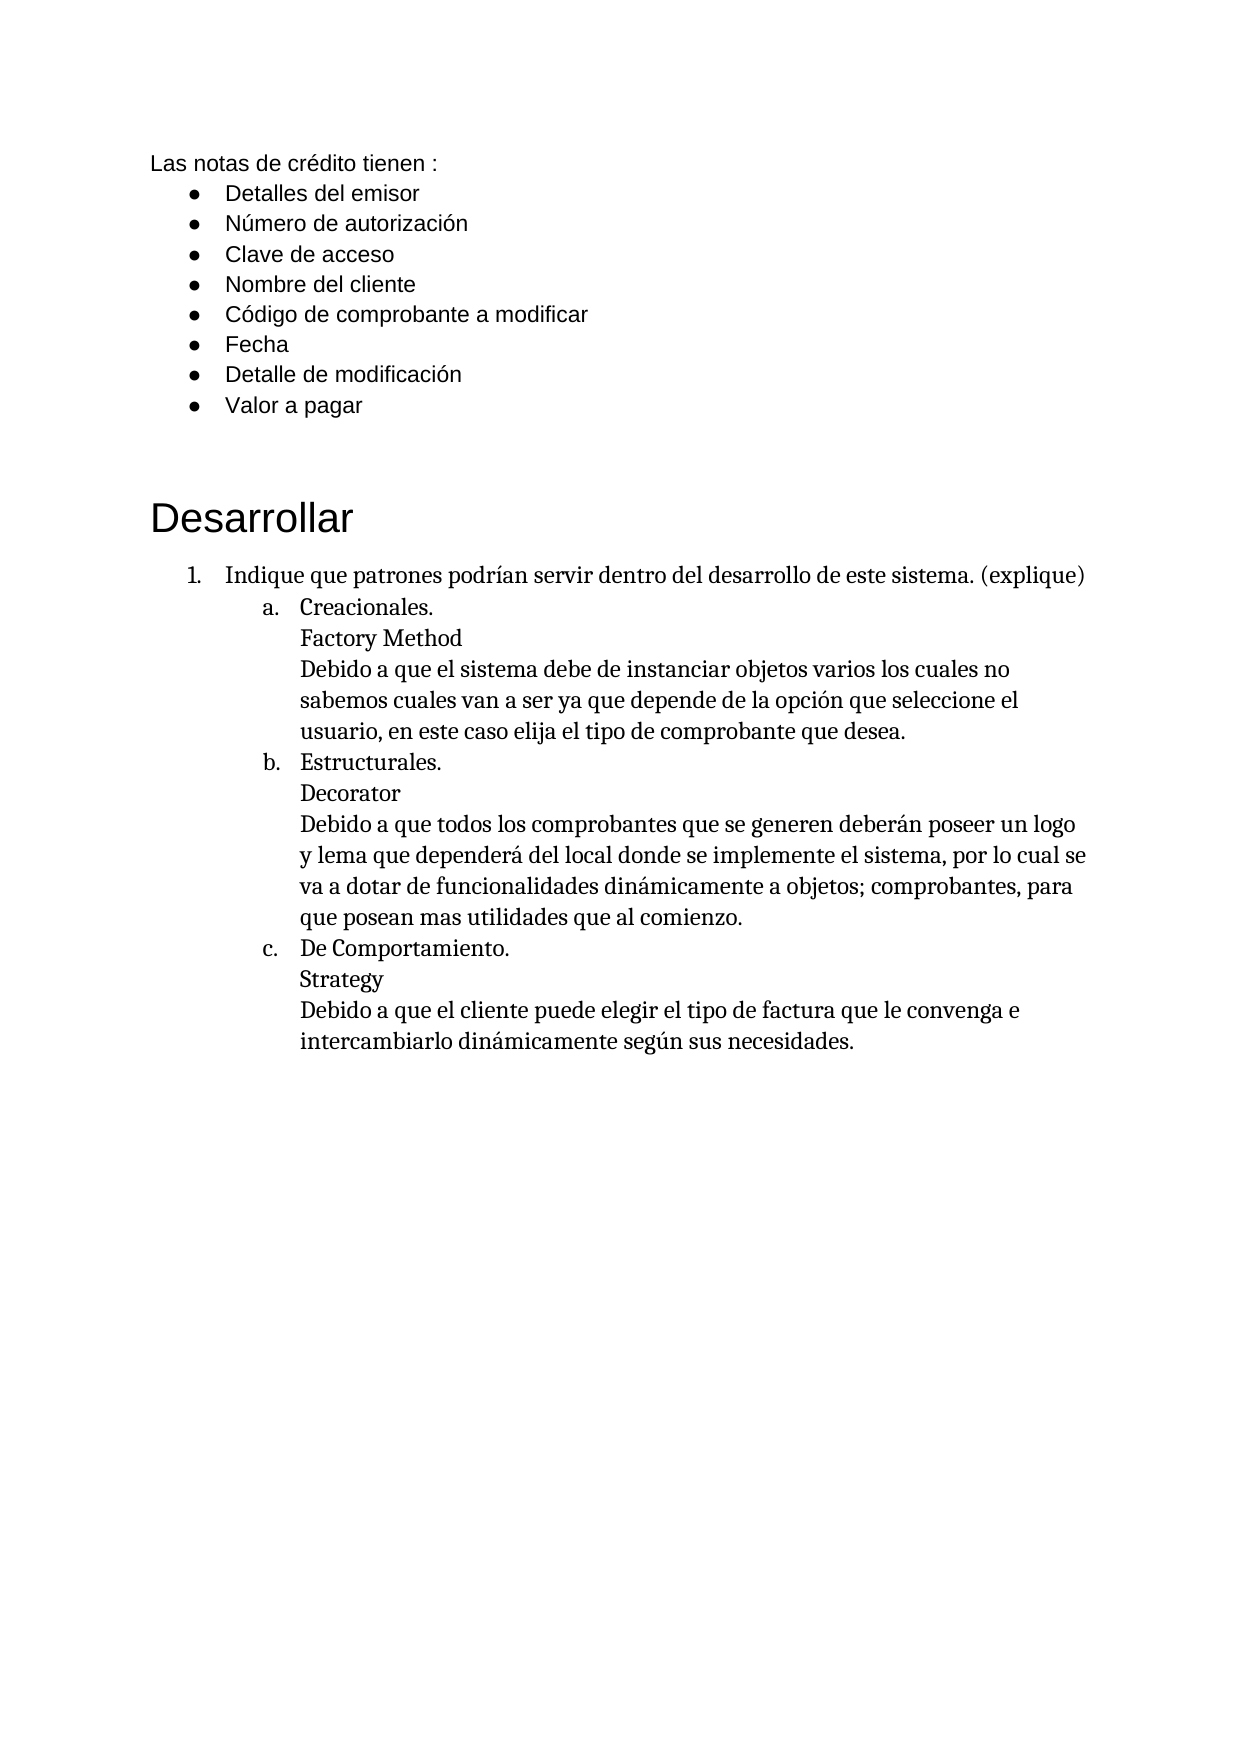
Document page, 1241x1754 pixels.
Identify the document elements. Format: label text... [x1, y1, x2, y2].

list Detalles del emisor [187, 180, 1090, 207]
subtitle Desarrollar [150, 494, 1090, 542]
list Código de comprobante a modificar [187, 301, 1090, 327]
list Nombre del cliente [187, 271, 1090, 297]
list Estructurales. [262, 748, 1090, 776]
list Número de autorización [187, 210, 1090, 237]
list Strategy [300, 965, 1090, 994]
list Factory Method [300, 623, 1090, 652]
list Indique que patrones podrían servir dentro del desarrollo de este sistema. (explique) [187, 561, 1090, 590]
list Debido a que el cliente puede elegir el tipo de factura que le convenga e intercambiarlo dinámicamente según sus necesidades. [300, 996, 1090, 1056]
list Debido a que todos los comprobantes que se generen deberán poseer un logo y lema que dependerá del local donde se implemente el sistema, por lo cual se va a dotar de funcionalidades dinámicamente a objetos; comprobantes, para que posean mas utilidades que al comienzo. [300, 810, 1090, 932]
list Valor a pagar [187, 392, 1090, 418]
list De Comportamiento. [262, 934, 1090, 963]
list Clave de acceso [187, 241, 1090, 267]
list Detalle de modificación [187, 361, 1090, 388]
list Decorator [300, 779, 1090, 807]
list Fecha [187, 331, 1090, 358]
text Las notas de crédito tienen : [150, 150, 1090, 176]
list Debido a que el sistema debe de instanciar objetos varios los cuales no sabemos cuales van a ser ya que depende de la opción que seleccione el usuario, en este caso elija el tipo de comprobante que desea. [300, 654, 1090, 745]
list Creacionales. [262, 592, 1090, 621]
